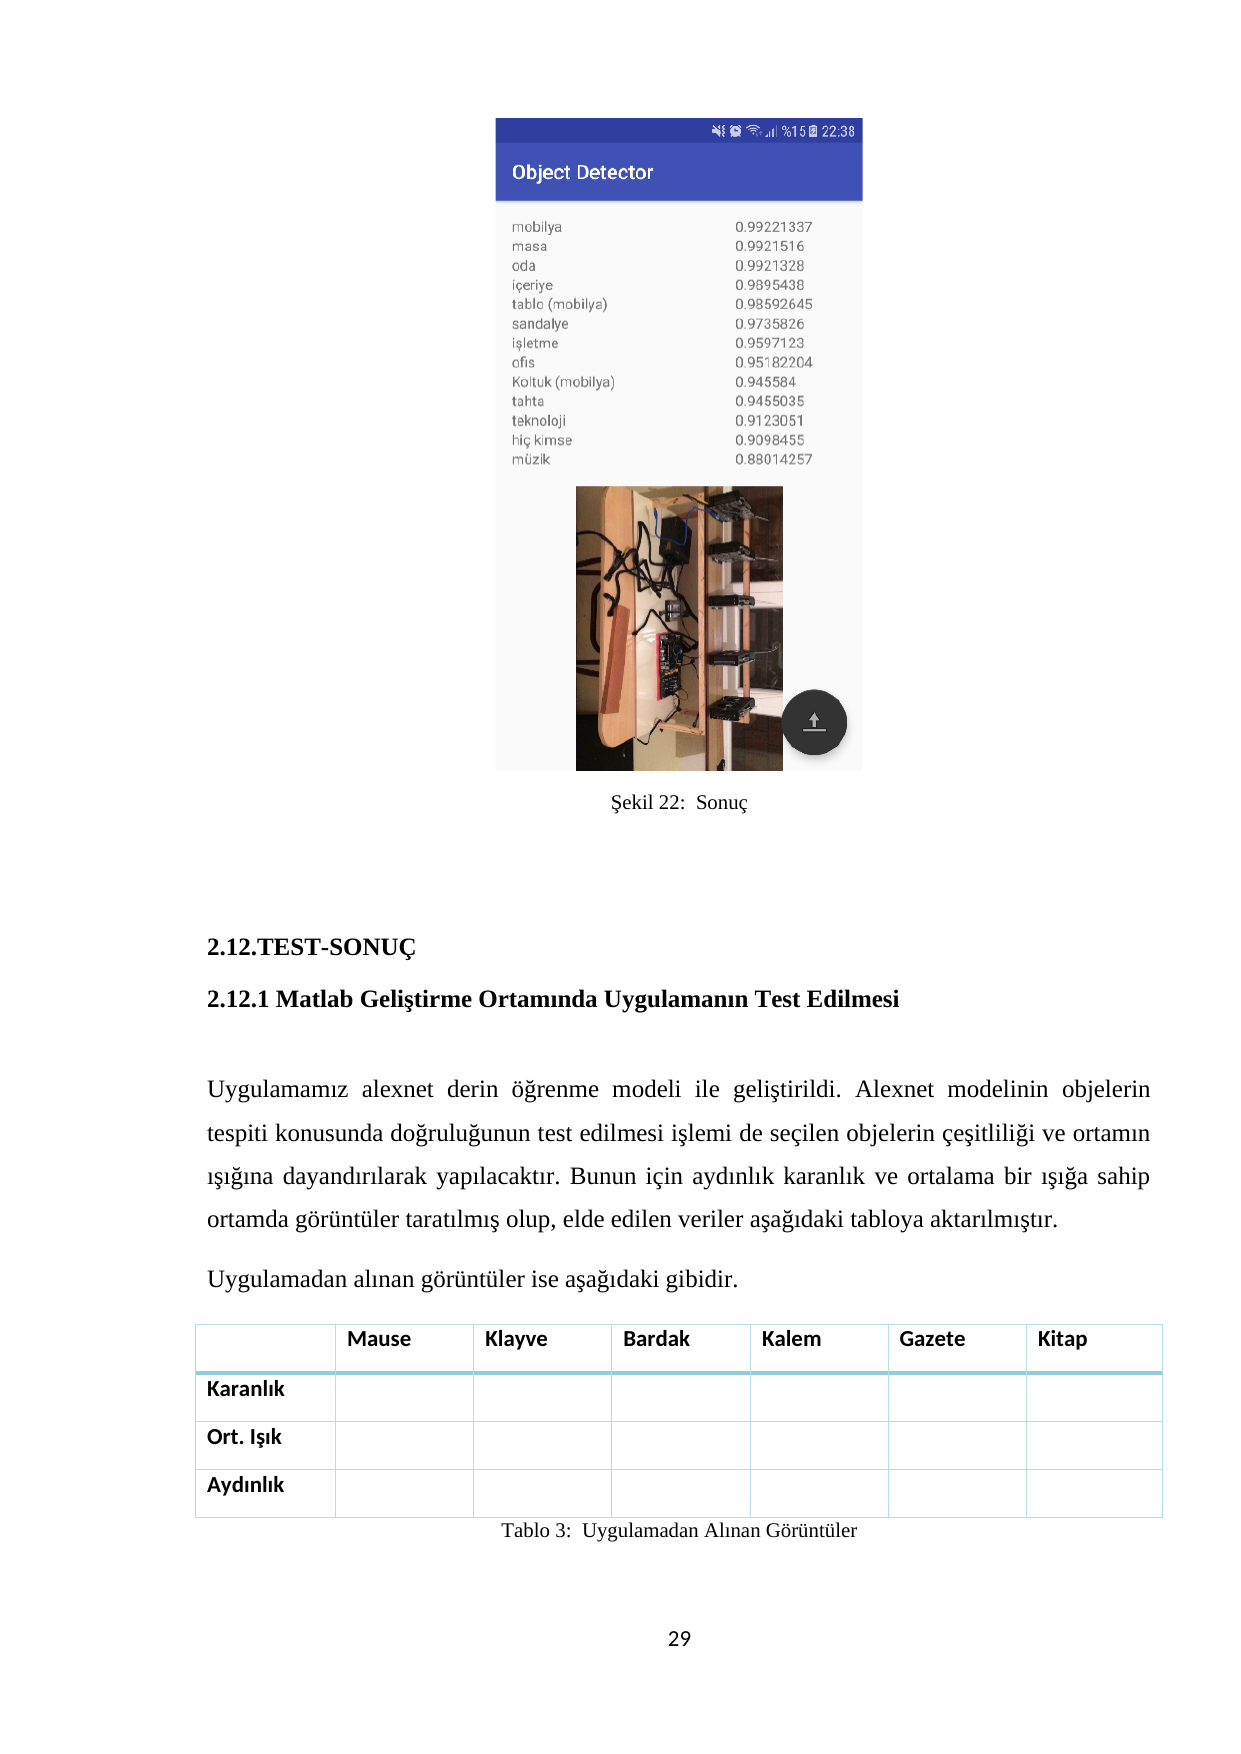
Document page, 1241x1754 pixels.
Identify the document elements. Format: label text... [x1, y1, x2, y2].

table_header Mause [336, 1325, 473, 1371]
picture [495, 118, 863, 771]
table_cell [889, 1470, 1026, 1517]
table_cell [889, 1422, 1026, 1469]
table_header Kalem [751, 1325, 888, 1371]
table_cell [751, 1375, 888, 1421]
table_cell [751, 1422, 888, 1469]
table_cell Aydınlık [196, 1470, 335, 1517]
table_cell [336, 1375, 473, 1421]
table_cell [612, 1375, 750, 1421]
table_header Bardak [612, 1325, 750, 1371]
table_cell Karanlık [196, 1375, 335, 1421]
table_cell [474, 1422, 611, 1469]
table_cell [751, 1470, 888, 1517]
text Şekil 22: Sonuç [207, 790, 1152, 814]
subtitle 2.12.1 Matlab Geliştirme Ortamında Uygulamanın Test Edilmesi [207, 984, 1152, 1012]
table_cell Ort. Işık [196, 1422, 335, 1469]
table_header Kitap [1027, 1325, 1162, 1371]
table_cell [336, 1422, 473, 1469]
table_cell [1027, 1422, 1162, 1469]
table_header Gazete [889, 1325, 1026, 1371]
text Tablo 3: Uygulamadan Alınan Görüntüler [207, 1518, 1152, 1542]
subtitle 2.12.TEST-SONUÇ [207, 932, 1152, 961]
table_header [196, 1325, 335, 1371]
table_cell [1027, 1470, 1162, 1517]
table_cell [474, 1375, 611, 1421]
table_cell [474, 1470, 611, 1517]
table_cell [336, 1470, 473, 1517]
table_cell [889, 1375, 1026, 1421]
table_cell [612, 1422, 750, 1469]
table_header Klayve [474, 1325, 611, 1371]
text Uygulamamız alexnet derin öğrenme modeli ile geliştirildi. Alexnet modelinin objelerin tespiti konusunda doğruluğunun test edilmesi işlemi de seçilen objelerin çeşitliliği ve ortamın ışığına dayandırılarak yapılacaktır. Bunun için aydınlık karanlık ve ortalama bir ışığa sahip ortamda görüntüler taratılmış olup, elde edilen veriler aşağıdaki tabloya aktarılmıştır. [207, 1074, 1152, 1233]
text Uygulamadan alınan görüntüler ise aşağıdaki gibidir. [207, 1264, 1152, 1292]
table_cell [612, 1470, 750, 1517]
table_cell [1027, 1375, 1162, 1421]
